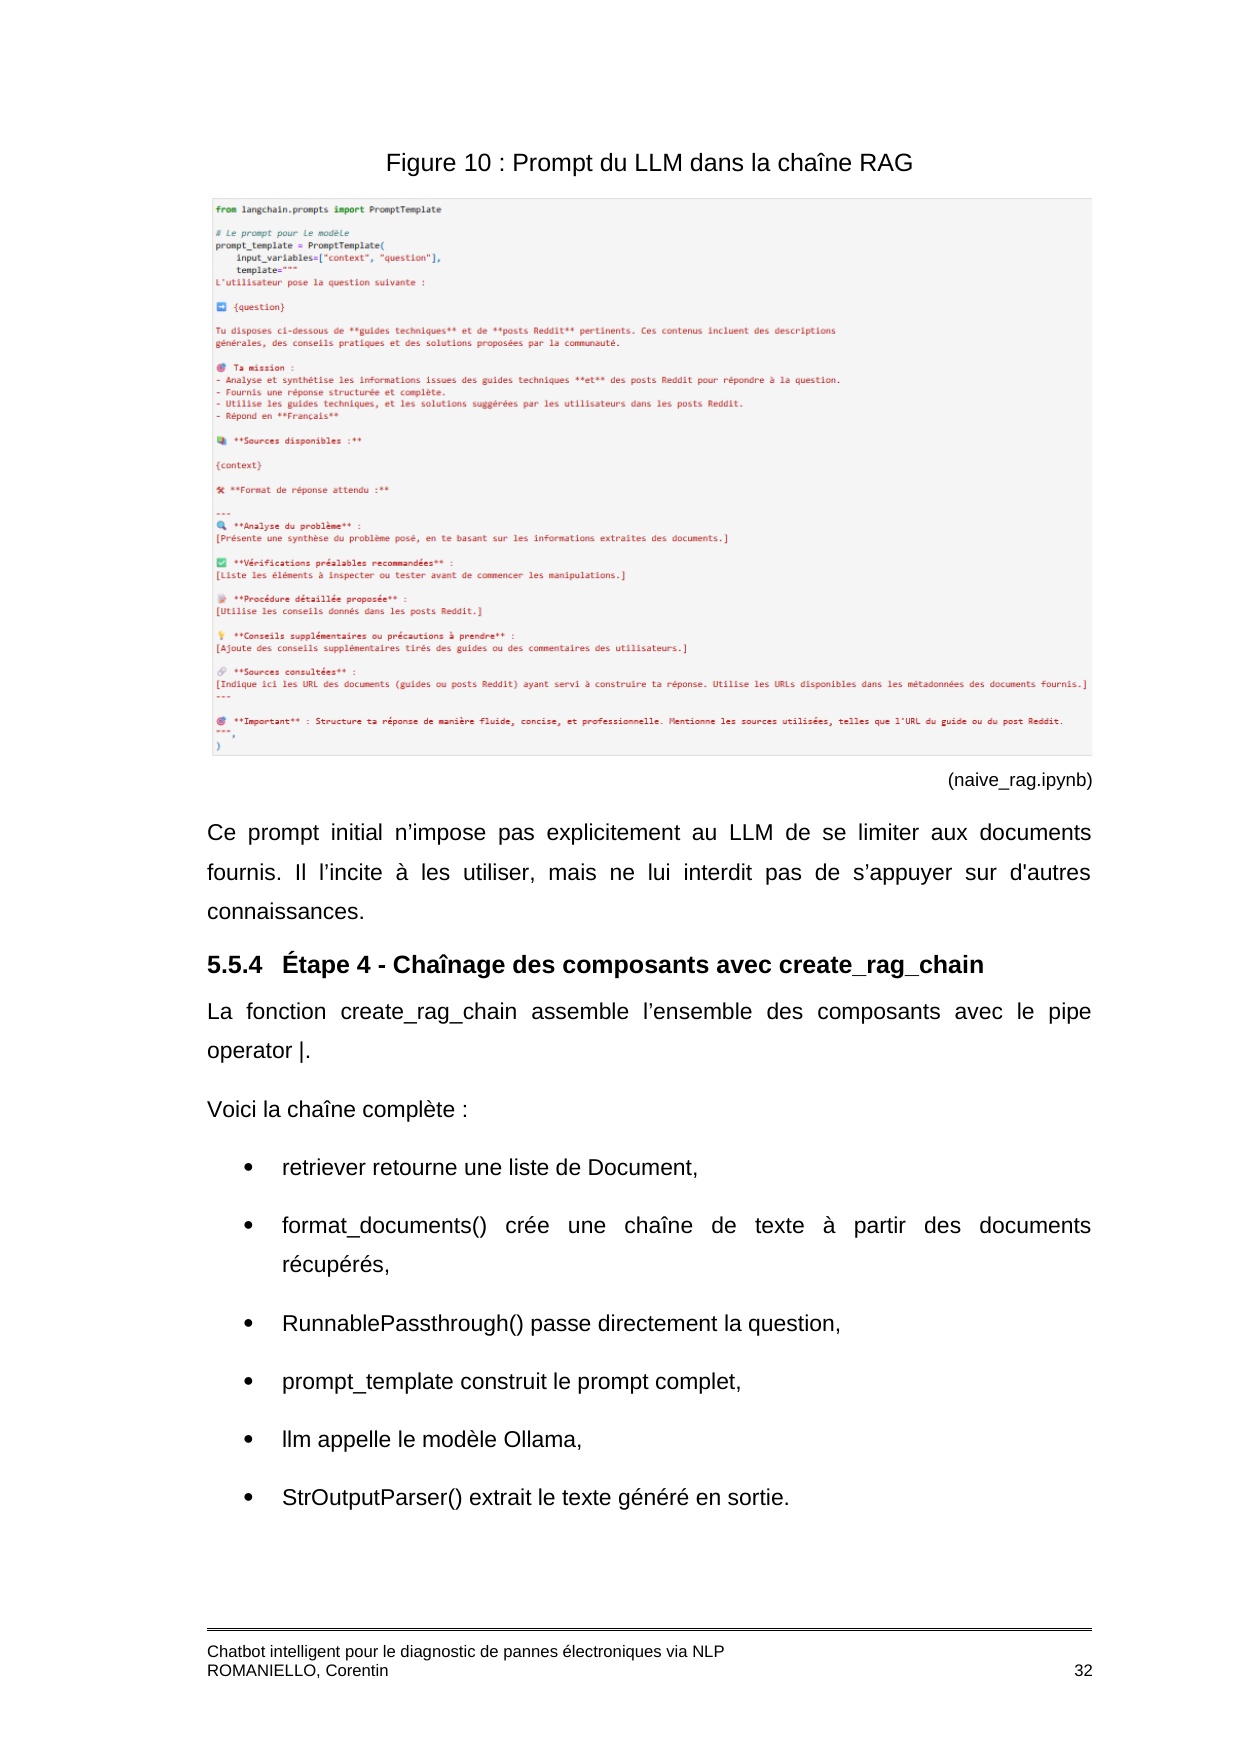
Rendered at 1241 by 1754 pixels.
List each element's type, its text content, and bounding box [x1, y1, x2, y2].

list format_documents() crée une chaîne de texte à partir des documents récupérés, [244, 1212, 1092, 1278]
text (naive_rag.ipynb) [207, 758, 1092, 790]
text Ce prompt initial n’impose pas explicitement au LLM de se limiter aux documents fournis. Il l’incite à les utiliser, mais ne lui interdit pas de s’appuyer sur d'autres connaissances. [207, 819, 1092, 925]
text La fonction create_rag_chain assemble l’ensemble des composants avec le pipe operator |. [207, 998, 1092, 1064]
picture [206, 195, 1093, 758]
list StrOutputParser() extrait le texte généré en sortie. [244, 1484, 1092, 1511]
text Voici la chaîne complète : [207, 1096, 1092, 1122]
list RunnablePassthrough() passe directement la question, [244, 1310, 1092, 1336]
list prompt_template construit le prompt complet, [244, 1368, 1092, 1394]
list llm appelle le modèle Ollama, [244, 1426, 1092, 1452]
list retriever retourne une liste de Document, [244, 1154, 1092, 1180]
subtitle Étape 4 - Chaînage des composants avec create_rag_chain [207, 950, 1092, 979]
